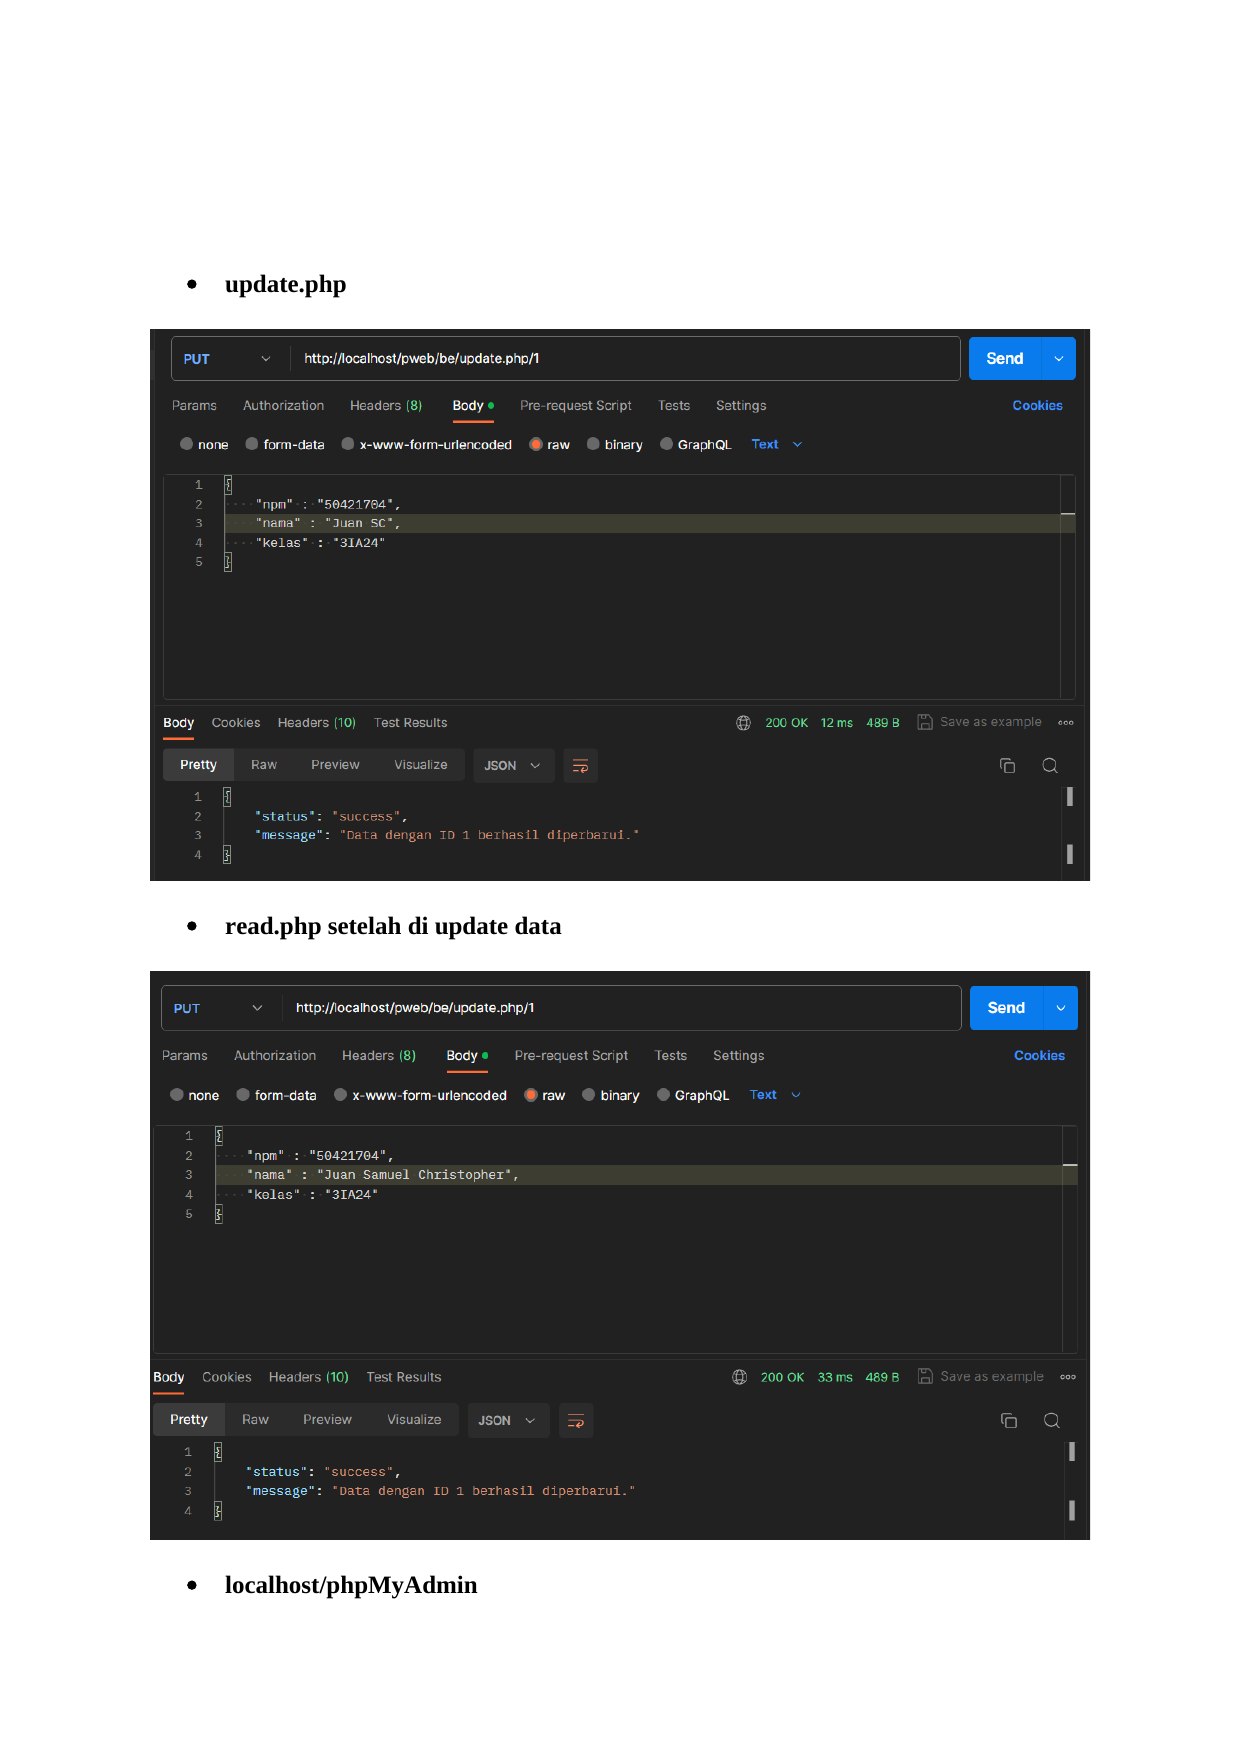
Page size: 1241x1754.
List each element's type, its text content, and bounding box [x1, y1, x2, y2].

picture [150, 329, 1091, 881]
list localhost/phpMyAdmin [187, 1571, 1090, 1599]
list read.php setelah di update data [187, 911, 1090, 940]
picture [150, 971, 1091, 1540]
list update.php [187, 269, 1090, 298]
